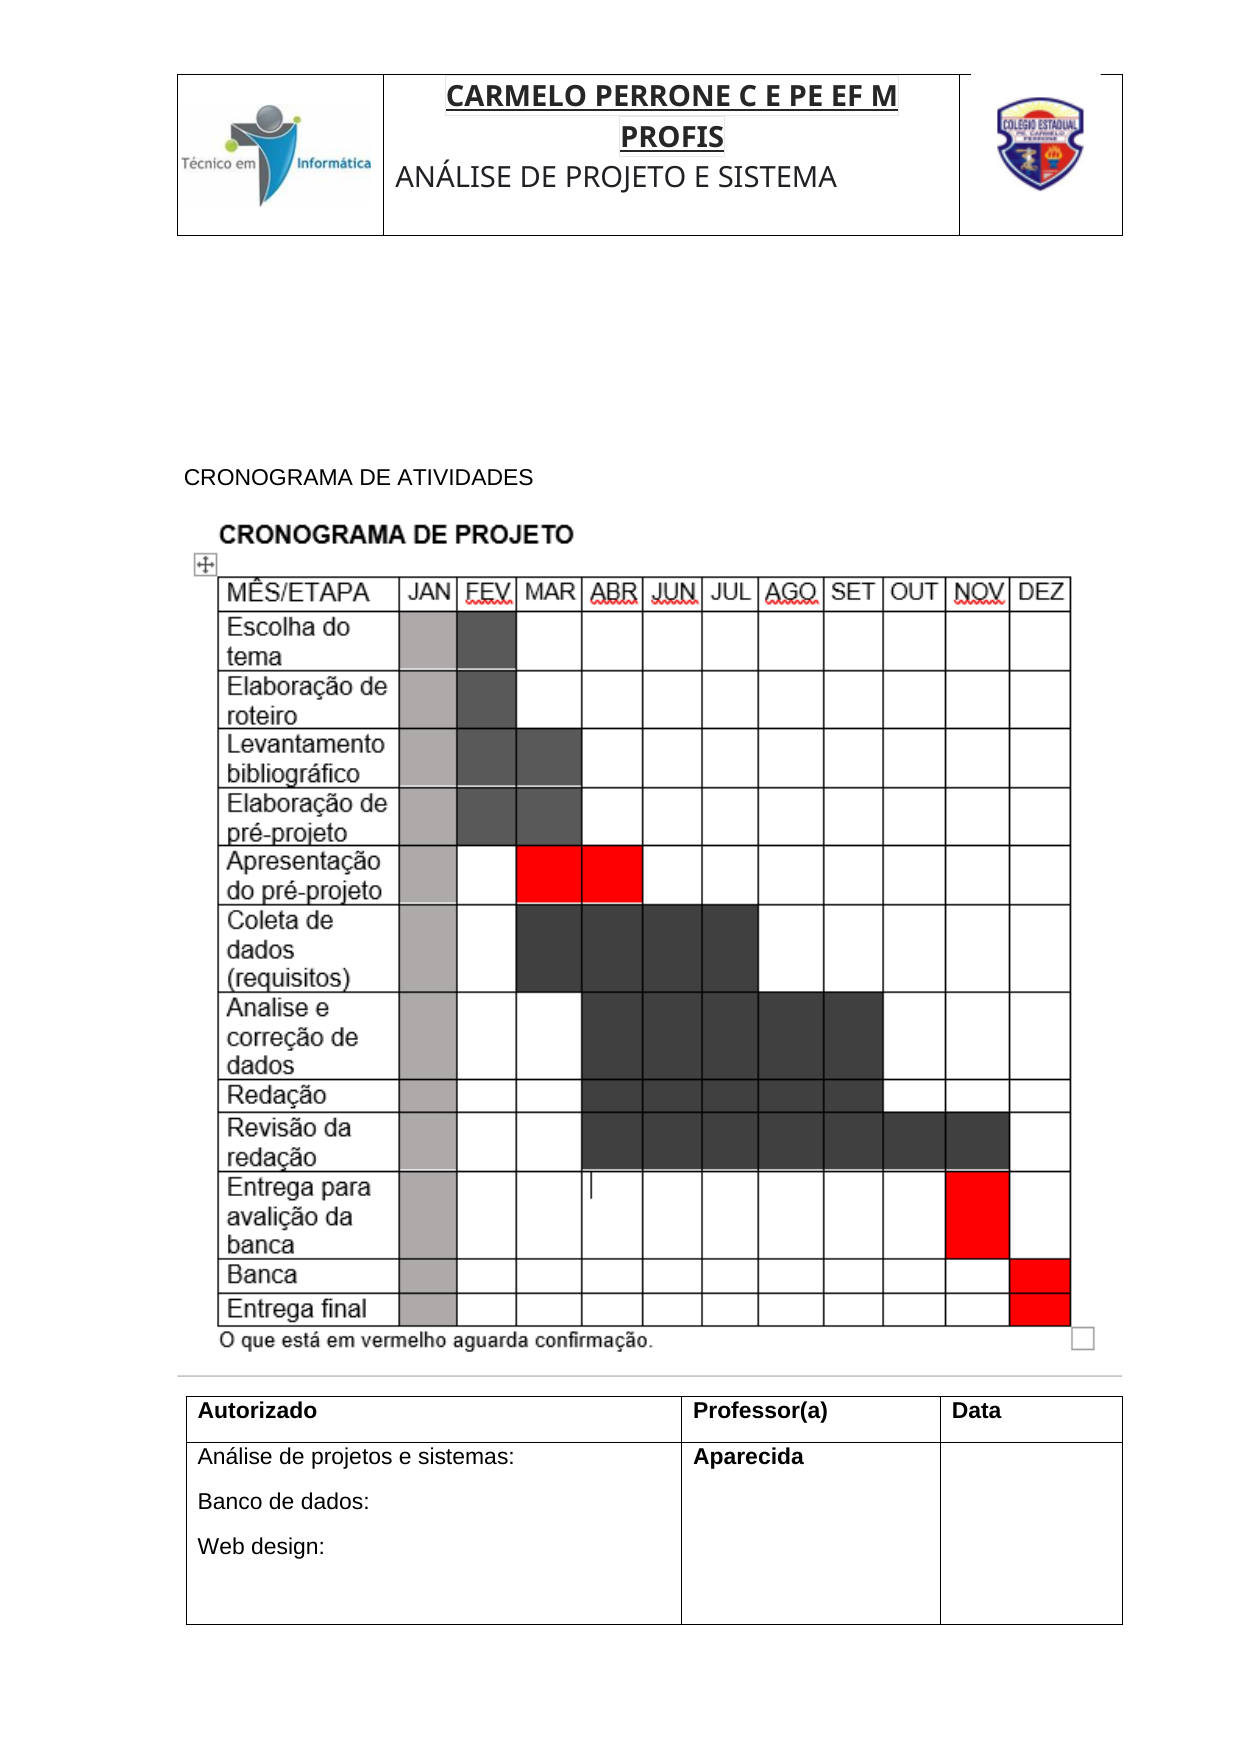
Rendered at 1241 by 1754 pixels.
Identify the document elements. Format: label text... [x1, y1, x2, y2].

table_header Professor(a) [682, 1397, 940, 1442]
picture [177, 508, 1123, 1377]
table_header Data [941, 1397, 1122, 1442]
picture [181, 104, 371, 207]
table_cell Análise de projetos e sistemas: Banco de dados: Web design: [187, 1443, 681, 1623]
table_cell Aparecida [682, 1443, 940, 1623]
table_header Autorizado [187, 1397, 681, 1442]
picture [971, 74, 1101, 199]
table_cell [941, 1443, 1122, 1623]
text CRONOGRAMA DE ATIVIDADES [177, 463, 1122, 490]
